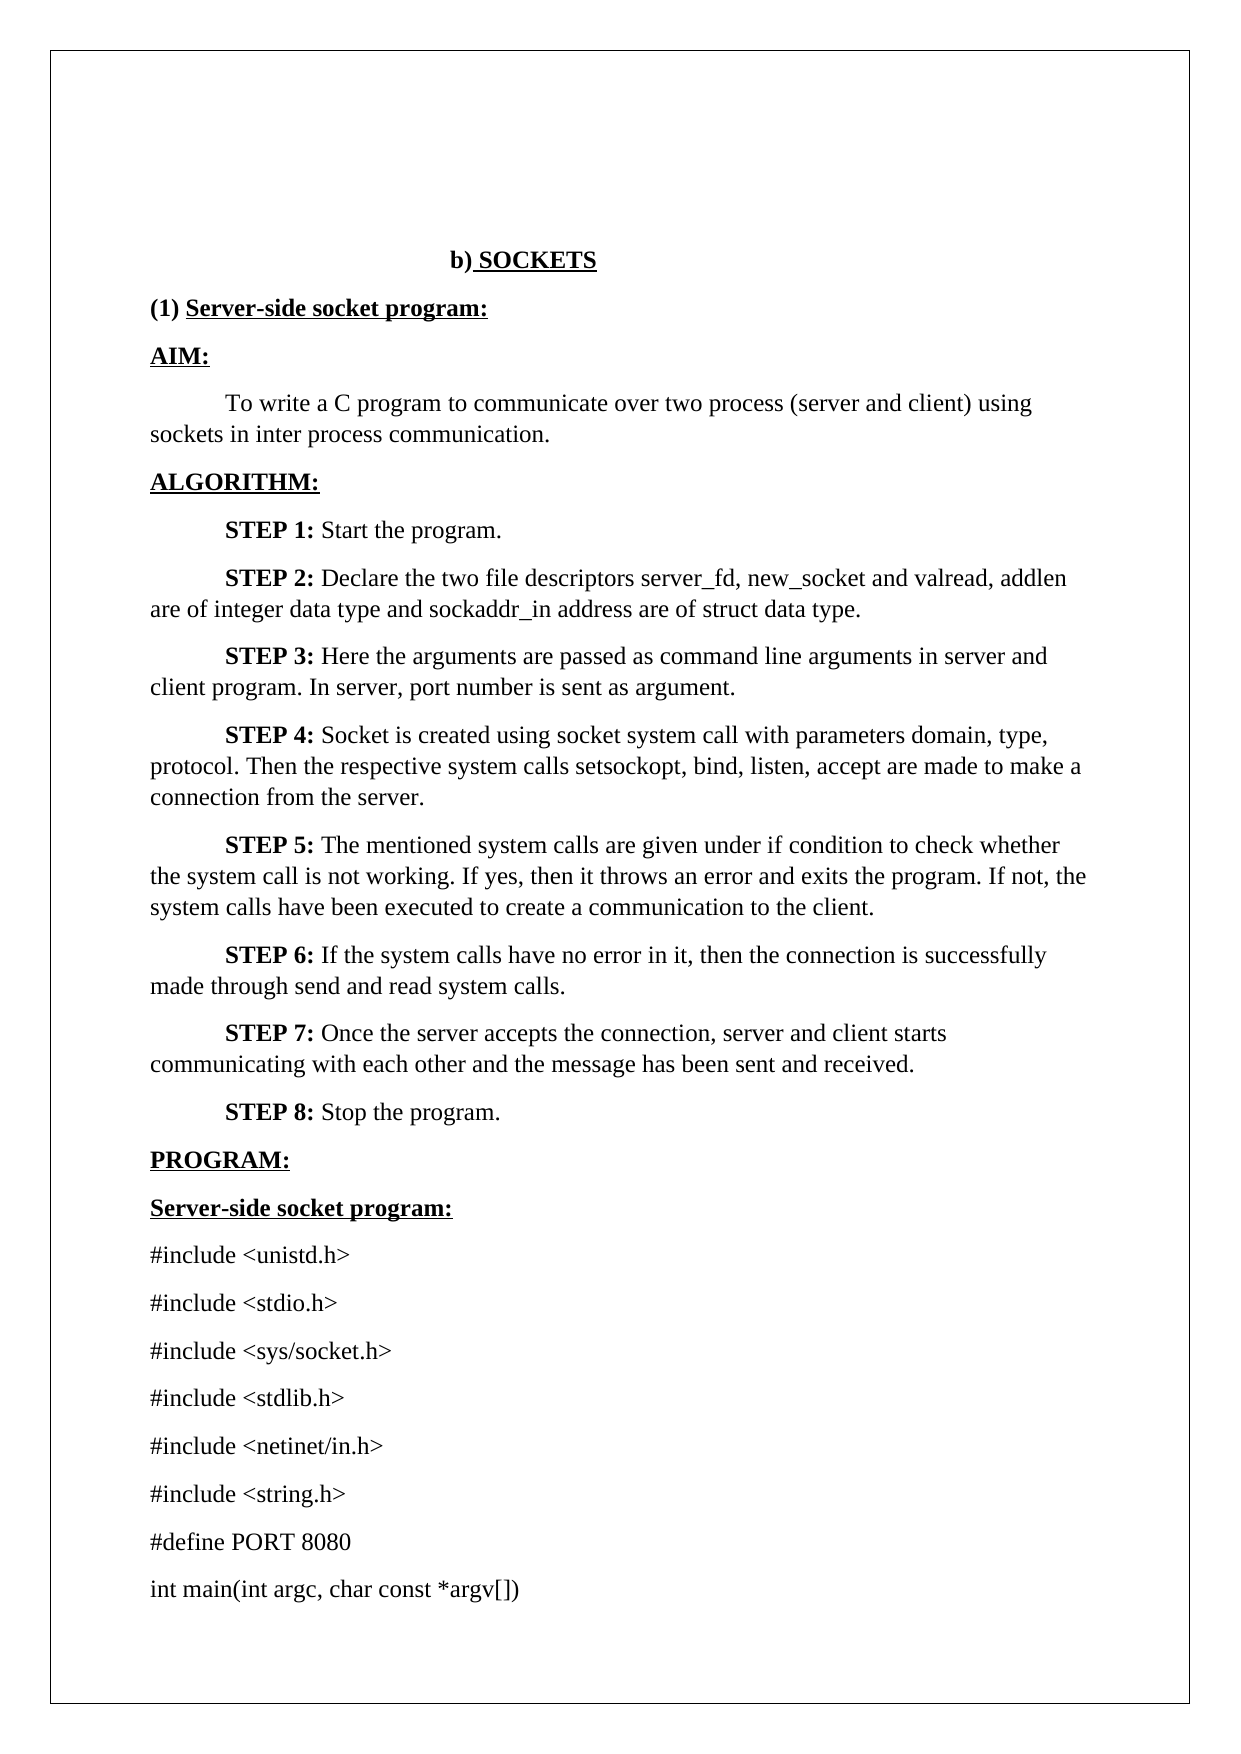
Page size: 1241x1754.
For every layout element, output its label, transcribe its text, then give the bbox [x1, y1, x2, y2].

text #include <string.h> [150, 1479, 1090, 1508]
text PROGRAM: [150, 1145, 1090, 1174]
text int main(int argc, char const *argv[]) [150, 1574, 1090, 1603]
text STEP 3: Here the arguments are passed as command line arguments in server and client program. In server, port number is sent as argument. [150, 641, 1090, 701]
text To write a C program to communicate over two process (server and client) using sockets in inter process communication. [150, 388, 1090, 448]
text STEP 2: Declare the two file descriptors server_fd, new_socket and valread, addlen are of integer data type and sockaddr_in address are of struct data type. [150, 563, 1090, 622]
text STEP 5: The mentioned system calls are given under if condition to check whether the system call is not working. If yes, then it throws an error and exits the program. If not, the system calls have been executed to create a communication to the client. [150, 830, 1090, 921]
text STEP 1: Start the program. [150, 515, 1090, 544]
text #include <stdlib.h> [150, 1383, 1090, 1412]
text (1) Server-side socket program: [150, 293, 1090, 322]
text STEP 7: Once the server accepts the connection, server and client starts communicating with each other and the message has been sent and received. [150, 1018, 1090, 1078]
text Server-side socket program: [150, 1193, 1090, 1221]
text b) SOCKETS [150, 245, 1090, 274]
text ALGORITHM: [150, 467, 1090, 496]
text STEP 6: If the system calls have no error in it, then the connection is successfully made through send and read system calls. [150, 940, 1090, 999]
text #define PORT 8080 [150, 1527, 1090, 1555]
text #include <stdio.h> [150, 1288, 1090, 1317]
text AIM: [150, 341, 1090, 369]
text STEP 4: Socket is created using socket system call with parameters domain, type, protocol. Then the respective system calls setsockopt, bind, listen, accept are made to make a connection from the server. [150, 720, 1090, 811]
text #include <unistd.h> [150, 1240, 1090, 1269]
text #include <sys/socket.h> [150, 1336, 1090, 1364]
text #include <netinet/in.h> [150, 1431, 1090, 1460]
text STEP 8: Stop the program. [150, 1097, 1090, 1126]
